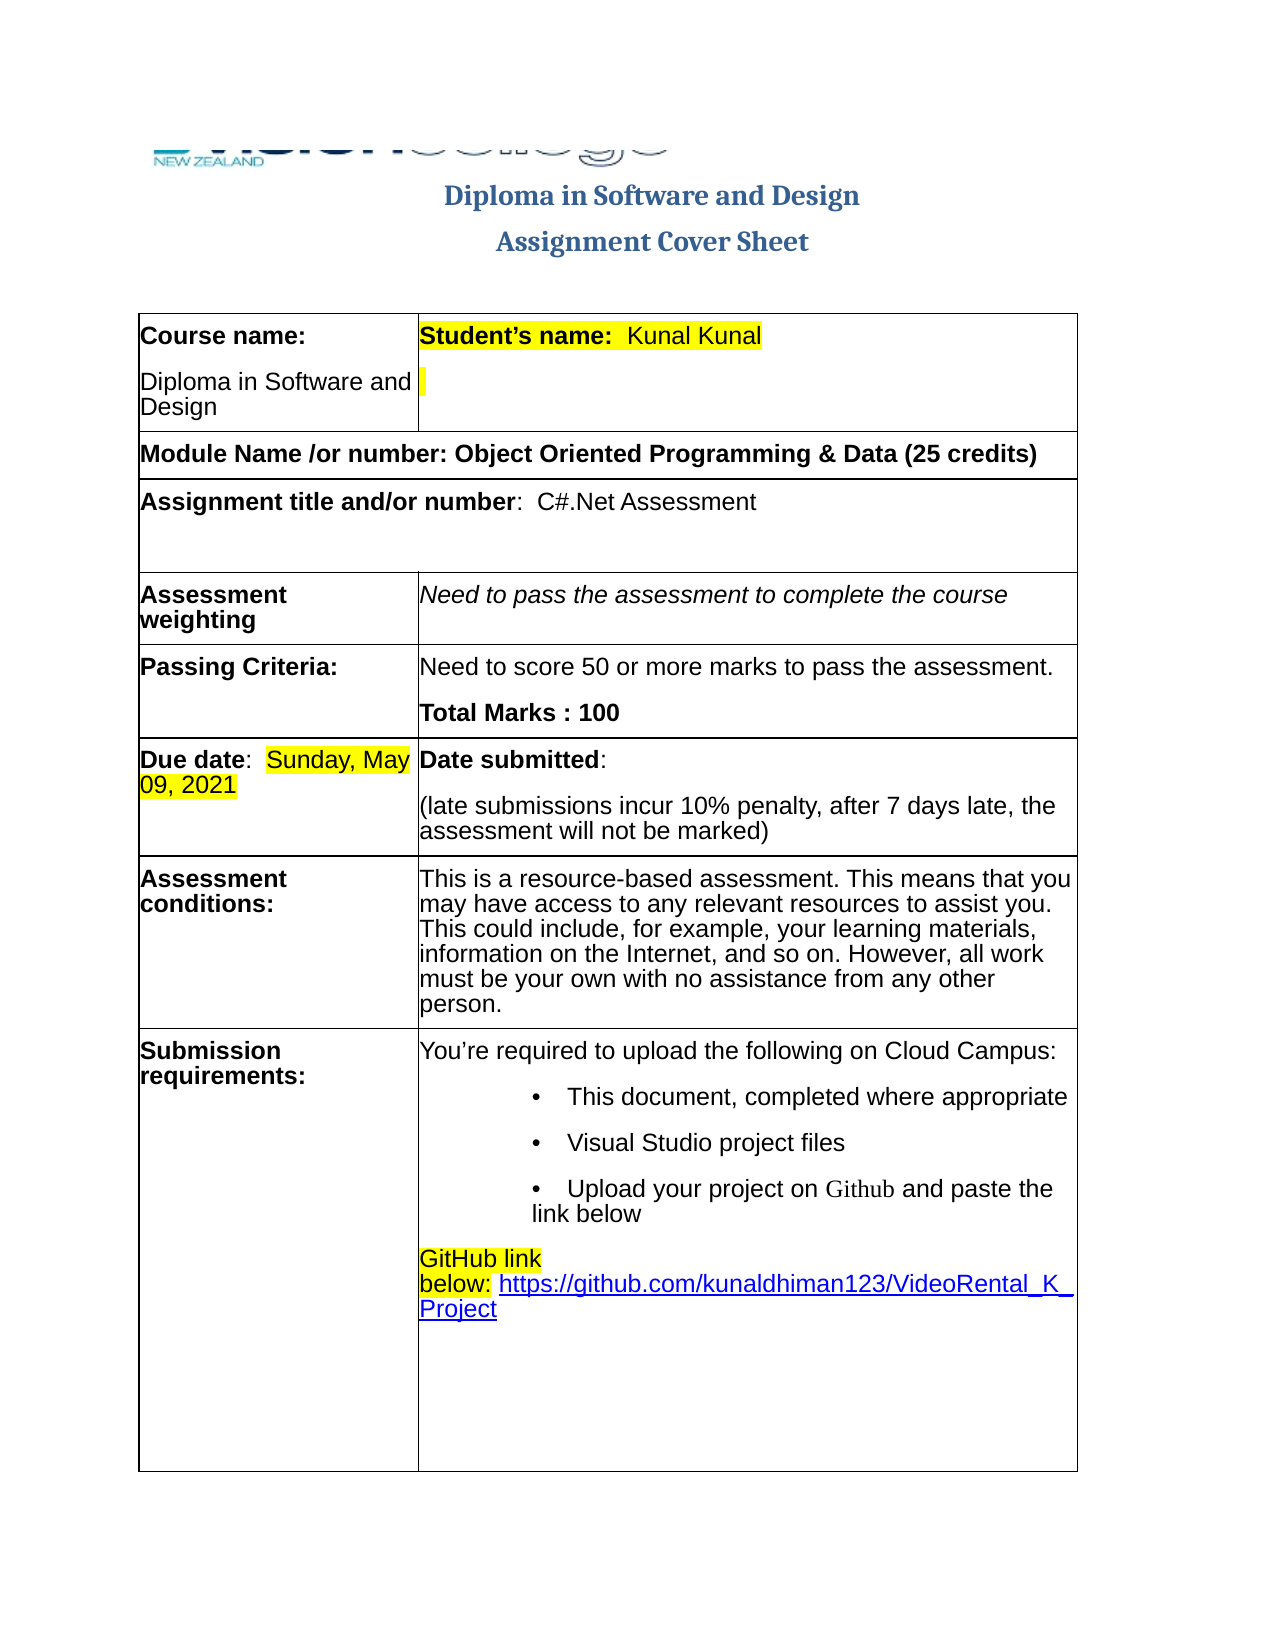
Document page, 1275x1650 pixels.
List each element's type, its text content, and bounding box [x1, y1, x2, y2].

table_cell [419, 1029, 1077, 1471]
table_cell Date submitted: (late submissions incur 10% penalty, after 7 days late, the assessment will not be marked) [419, 739, 1077, 855]
table_cell Assessment weighting [140, 573, 418, 644]
table_cell Need to pass the assessment to complete the course [419, 573, 1077, 644]
table_cell Need to score 50 or more marks to pass the assessment. Total Marks : 100 [419, 645, 1077, 737]
table_cell Passing Criteria: [140, 645, 418, 737]
table_header Student’s name: Kunal Kunal [419, 314, 1077, 431]
table_cell Module Name /or number: Object Oriented Programming & Data (25 credits) [140, 432, 1077, 478]
table_cell This is a resource-based assessment. This means that you may have access to any relevant resources to assist you. This could include, for example, your learning materials, information on the Internet, and so on. However, all work must be your own with no assistance from any other person. [419, 857, 1077, 1028]
table_header Course name: Diploma in Software and Design [140, 314, 418, 431]
table_cell Due date: Sunday, May 09, 2021 [140, 739, 418, 855]
table_cell Assessment conditions: [140, 857, 418, 1028]
table_cell Assignment title and/or number: C#.Net Assessment [140, 480, 1077, 571]
text Diploma in Software and Design [186, 185, 1125, 210]
text Assignment Cover Sheet [186, 231, 1125, 256]
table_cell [140, 1029, 418, 1471]
